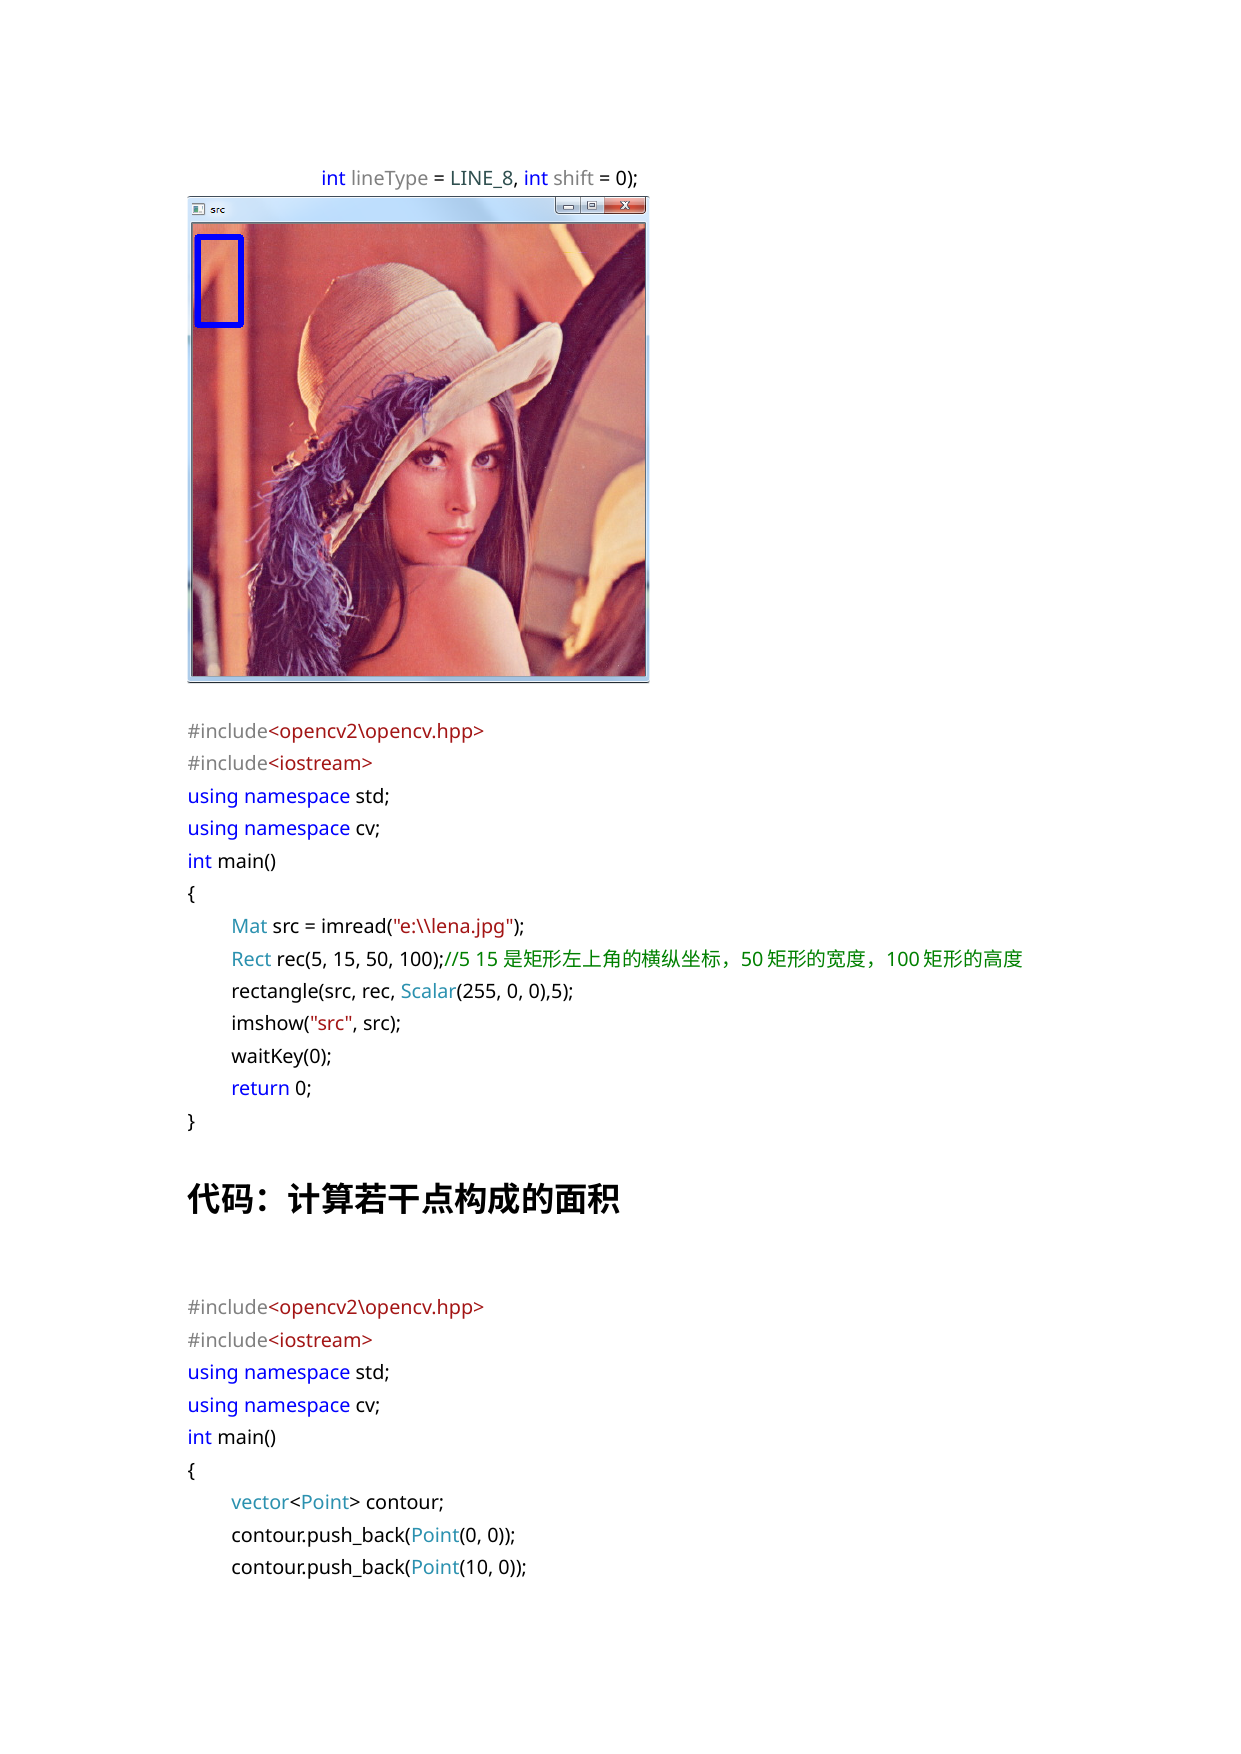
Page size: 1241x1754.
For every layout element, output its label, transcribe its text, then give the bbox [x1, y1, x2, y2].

text Mat src = imread("e:\\lena.jpg"); [187, 909, 1053, 942]
picture [187, 194, 650, 684]
text int main() [187, 844, 1053, 877]
text #include<iostream> [187, 747, 1053, 779]
text Rect rec(5, 15, 50, 100);//5 15 是矩形左上角的横纵坐标，50矩形的宽度，100矩形的高度 [187, 942, 1053, 974]
text rectangle(src, rec, Scalar(255, 0, 0),5); [187, 974, 1053, 1007]
text int lineType = LINE_8, int shift = 0); [187, 162, 1053, 194]
text waitKey(0); [187, 1039, 1053, 1072]
text #include<opencv2\opencv.hpp> [187, 1291, 1053, 1323]
text using namespace std; [187, 1356, 1053, 1388]
text imshow("src", src); [187, 1007, 1053, 1039]
text { [187, 877, 1053, 909]
subtitle 代码：计算若干点构成的面积 [187, 1164, 1053, 1229]
text } [187, 1104, 1053, 1137]
text #include<opencv2\opencv.hpp> [187, 714, 1053, 747]
text { [187, 1453, 1053, 1486]
text contour.push_back(Point(10, 0)); [187, 1551, 1053, 1583]
text contour.push_back(Point(0, 0)); [187, 1518, 1053, 1551]
text using namespace std; [187, 779, 1053, 812]
text #include<iostream> [187, 1323, 1053, 1356]
text int main() [187, 1421, 1053, 1453]
text vector<Point> contour; [187, 1486, 1053, 1518]
text using namespace cv; [187, 1388, 1053, 1421]
text return 0; [187, 1072, 1053, 1104]
text using namespace cv; [187, 812, 1053, 844]
